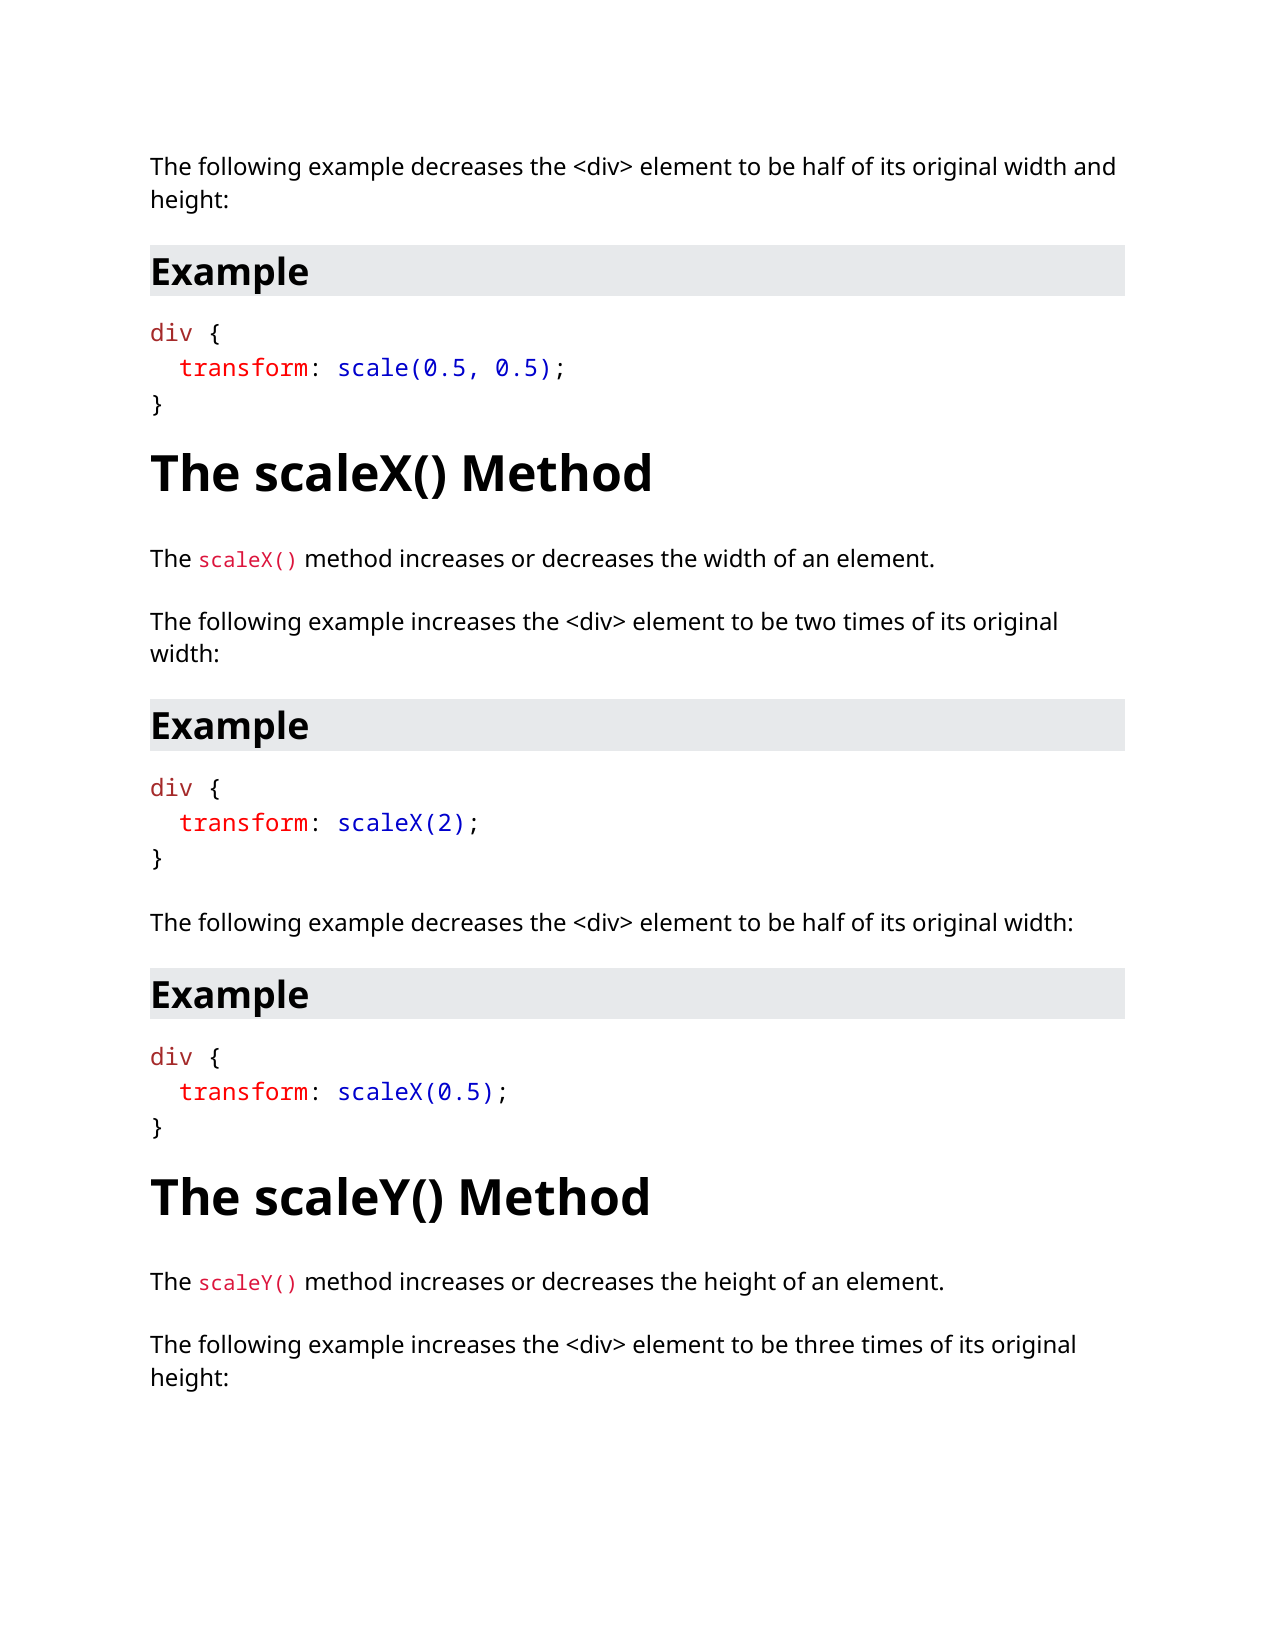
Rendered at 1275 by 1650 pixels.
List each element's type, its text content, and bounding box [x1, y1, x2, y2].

text The following example increases the <div> element to be three times of its original height: [150, 1328, 1125, 1393]
text The following example decreases the <div> element to be half of its original width: [150, 906, 1125, 938]
text The scaleY() method increases or decreases the height of an element. [150, 1265, 1125, 1298]
text div { transform: scale(0.5, 0.5); } [150, 316, 1125, 419]
text div { transform: scaleX(2); } [150, 770, 1125, 873]
text The following example decreases the <div> element to be half of its original width and height: [150, 150, 1125, 215]
subtitle Example [150, 699, 1125, 751]
text The following example increases the <div> element to be two times of its original width: [150, 604, 1125, 669]
subtitle The scaleX() Method [150, 438, 1125, 506]
subtitle Example [150, 968, 1125, 1019]
subtitle The scaleY() Method [150, 1162, 1125, 1230]
subtitle Example [150, 245, 1125, 296]
text The scaleX() method increases or decreases the width of an element. [150, 542, 1125, 574]
text div { transform: scaleX(0.5); } [150, 1039, 1125, 1142]
